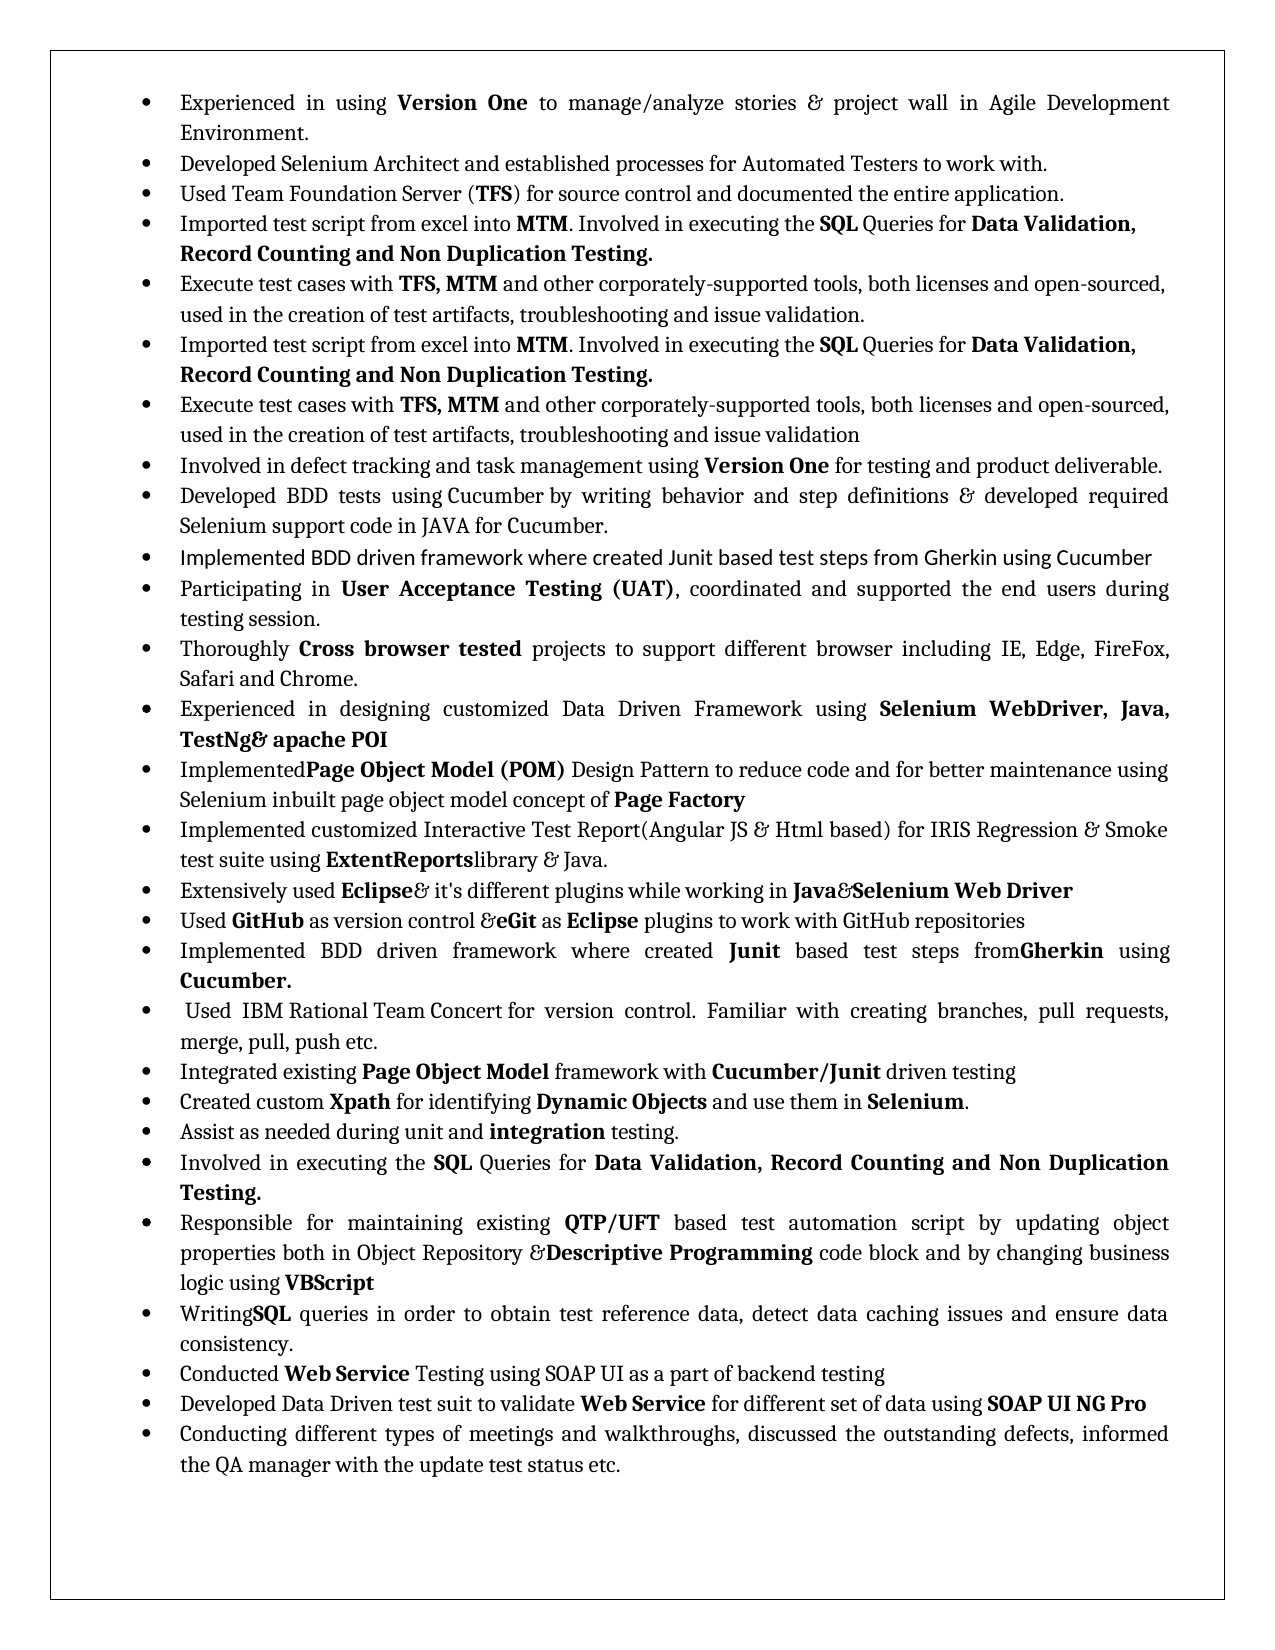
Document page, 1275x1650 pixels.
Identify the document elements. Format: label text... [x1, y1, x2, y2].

list Involved in executing the SQL Queries for Data Validation, Record Counting and Non Duplication Testing. [142, 1149, 1170, 1206]
list Implemented customized Interactive Test Report(Angular JS & Html based) for IRIS Regression & Smoke test suite using ExtentReportslibrary & Java. [142, 817, 1170, 873]
list Execute test cases with TFS, MTM and other corporately-supported tools, both licenses and open-sourced, used in the creation of test artifacts, troubleshooting and issue validation. [142, 271, 1170, 328]
list Created custom Xpath for identifying Dynamic Objects and use them in Selenium. [142, 1089, 1170, 1115]
list Execute test cases with TFS, MTM and other corporately-supported tools, both licenses and open-sourced, used in the creation of test artifacts, troubleshooting and issue validation [142, 392, 1170, 449]
list Participating in User Acceptance Testing (UAT), coordinated and supported the end users during testing session. [142, 575, 1170, 632]
list Experienced in designing customized Data Driven Framework using Selenium WebDriver, Java, TestNg& apache POI [142, 696, 1170, 753]
list WritingSQL queries in order to obtain test reference data, detect data caching issues and ensure data consistency. [142, 1300, 1170, 1357]
list Imported test script from excel into MTM. Involved in executing the SQL Queries for Data Validation, Record Counting and Non Duplication Testing. [142, 332, 1170, 388]
list Used Team Foundation Server (TFS) for source control and documented the entire application. [142, 181, 1170, 207]
list Thoroughly Cross browser tested projects to support different browser including IE, Edge, FireFox, Safari and Chrome. [142, 636, 1170, 692]
list Responsible for maintaining existing QTP/UFT based test automation script by updating object properties both in Object Repository &Descriptive Programming code block and by changing business logic using VBScript [142, 1210, 1170, 1296]
list Developed Data Driven test suit to validate Web Service for different set of data using SOAP UI NG Pro [142, 1391, 1170, 1417]
list Implemented BDD driven framework where created Junit based test steps from Gherkin using Cucumber [142, 543, 1170, 571]
list Experienced in using Version One to manage/analyze stories & project wall in Agile Development Environment. [142, 90, 1170, 147]
list Integrated existing Page Object Model framework with Cucumber/Junit driven testing [142, 1059, 1170, 1085]
list Assist as needed during unit and integration testing. [142, 1119, 1170, 1145]
list Developed Selenium Architect and established processes for Automated Testers to work with. [142, 150, 1170, 177]
list Conducted Web Service Testing using SOAP UI as a part of backend testing [142, 1361, 1170, 1387]
list Conducting different types of meetings and walkthroughs, discussed the outstanding defects, informed the QA manager with the update test status etc. [142, 1421, 1170, 1478]
list Used IBM Rational Team Concert for version control. Familiar with creating branches, pull requests, merge, pull, push etc. [142, 998, 1170, 1055]
list ImplementedPage Object Model (POM) Design Pattern to reduce code and for better maintenance using Selenium inbuilt page object model concept of Page Factory [142, 757, 1170, 813]
list Implemented BDD driven framework where created Junit based test steps fromGherkin using Cucumber. [142, 938, 1170, 994]
list Used GitHub as version control &eGit as Eclipse plugins to work with GitHub repositories [142, 908, 1170, 934]
list Imported test script from excel into MTM. Involved in executing the SQL Queries for Data Validation, Record Counting and Non Duplication Testing. [142, 211, 1170, 267]
list Extensively used Eclipse& it's different plugins while working in Java&Selenium Web Driver [142, 877, 1170, 904]
list Developed BDD tests using Cucumber by writing behavior and step definitions & developed required Selenium support code in JAVA for Cucumber. [142, 483, 1170, 539]
list Involved in defect tracking and task management using Version One for testing and product deliverable. [142, 452, 1170, 479]
